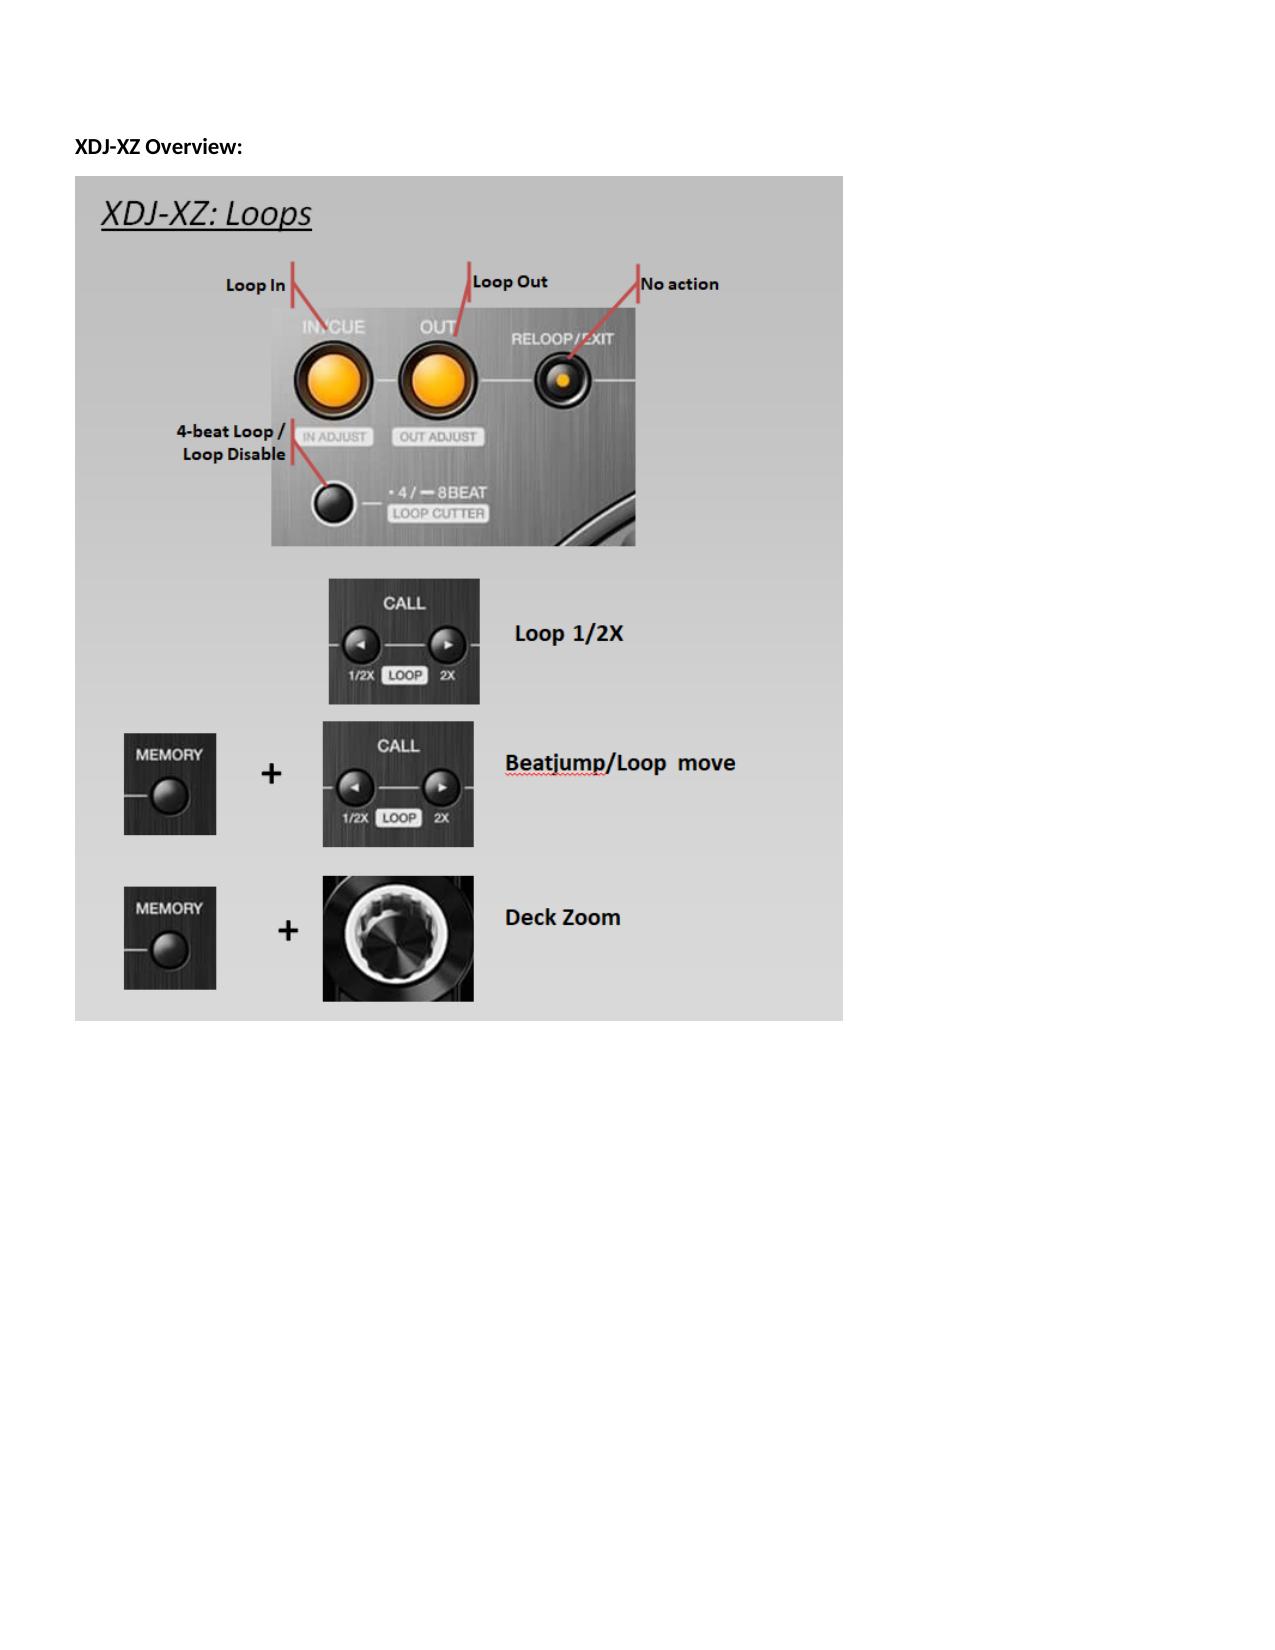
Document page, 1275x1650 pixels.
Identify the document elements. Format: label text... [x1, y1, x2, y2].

picture [75, 176, 843, 1021]
subtitle XDJ-XZ Overview: [75, 132, 1200, 160]
